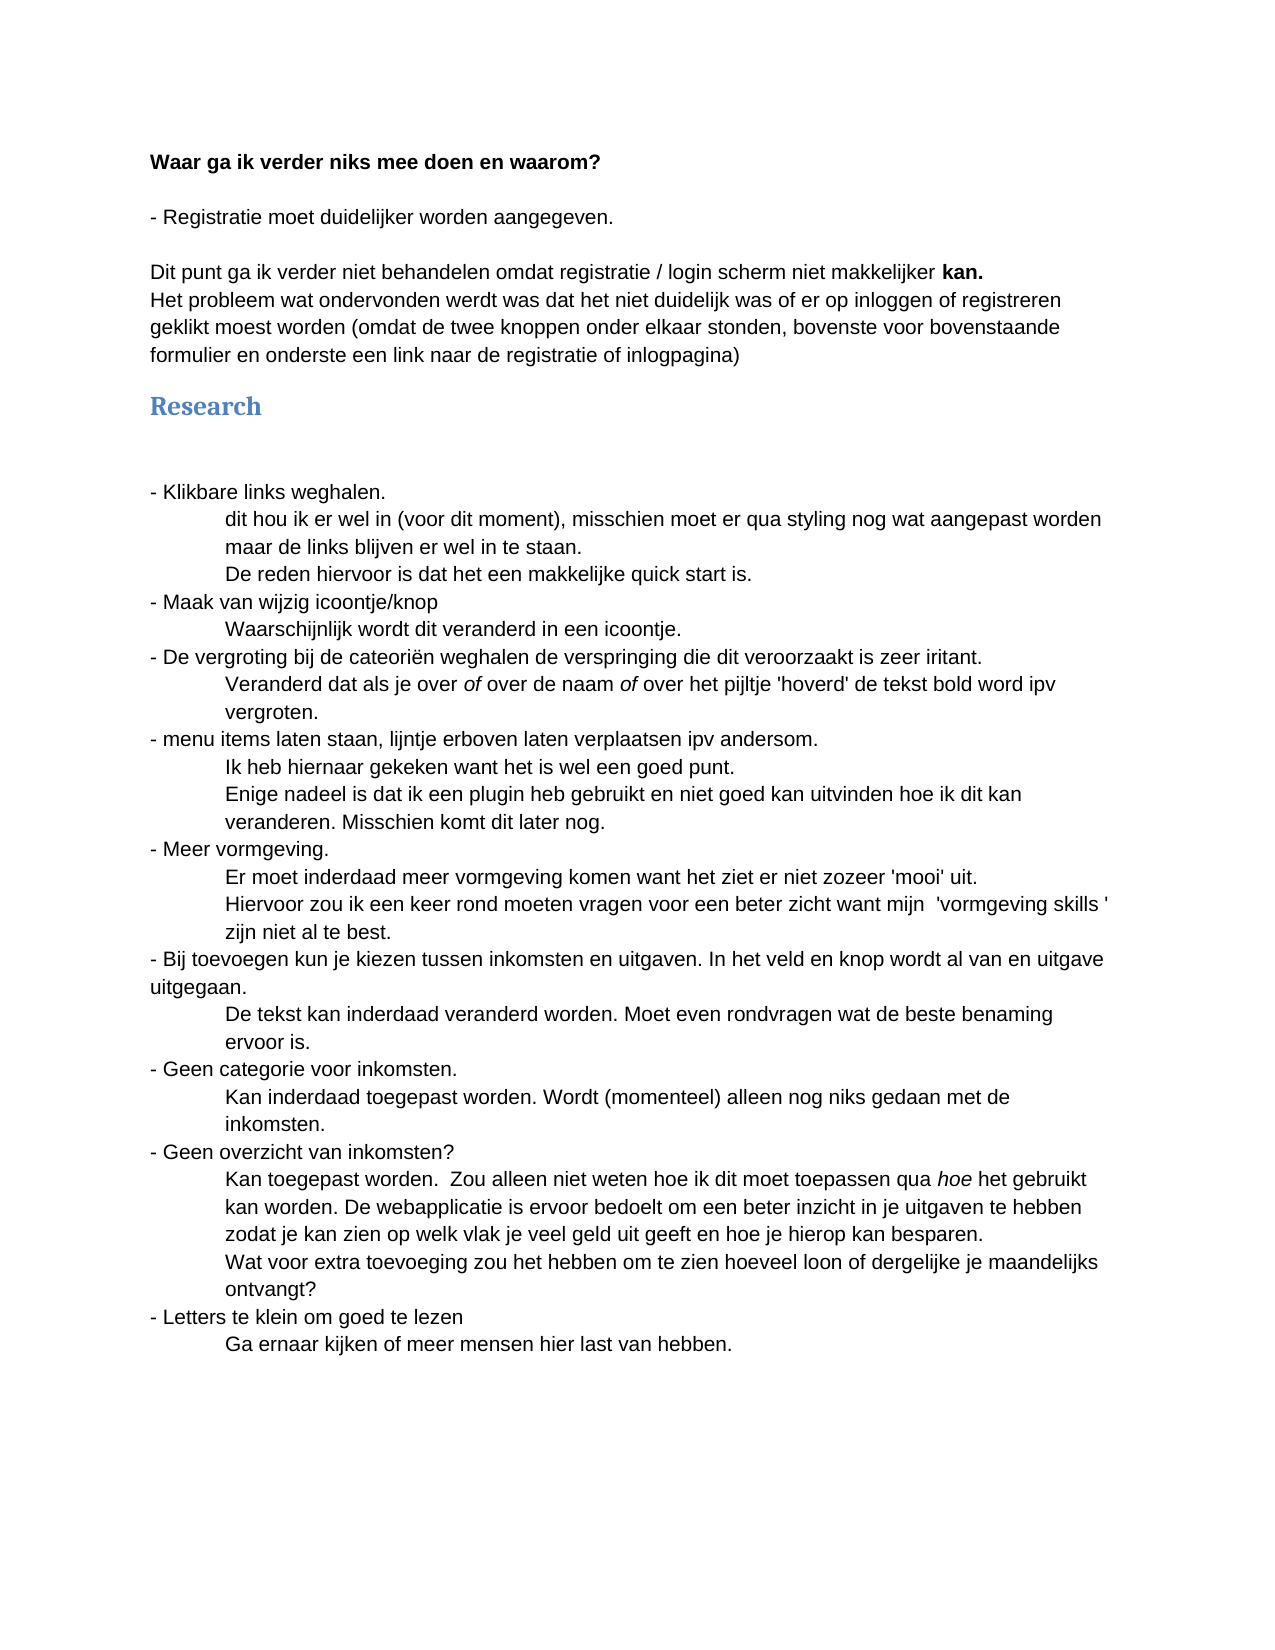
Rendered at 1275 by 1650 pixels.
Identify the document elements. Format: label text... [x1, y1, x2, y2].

text - Klikbare links weghalen. dit hou ik er wel in (voor dit moment), misschien moet er qua styling nog wat aangepast worden maar de links blijven er wel in te staan. De reden hiervoor is dat het een makkelijke quick start is. - Maak van wijzig icoontje/knop Waarschijnlijk wordt dit veranderd in een icoontje. - De vergroting bij de cateoriën weghalen de verspringing die dit veroorzaakt is zeer iritant. Veranderd dat als je over of over de naam of over het pijltje 'hoverd' de tekst bold word ipv vergroten. - menu items laten staan, lijntje erboven laten verplaatsen ipv andersom. Ik heb hiernaar gekeken want het is wel een goed punt. Enige nadeel is dat ik een plugin heb gebruikt en niet goed kan uitvinden hoe ik dit kan veranderen. Misschien komt dit later nog. - Meer vormgeving. Er moet inderdaad meer vormgeving komen want het ziet er niet zozeer 'mooi' uit. Hiervoor zou ik een keer rond moeten vragen voor een beter zicht want mijn 'vormgeving skills ' zijn niet al te best. - Bij toevoegen kun je kiezen tussen inkomsten en uitgaven. In het veld en knop wordt al van en uitgave uitgegaan. De tekst kan inderdaad veranderd worden. Moet even rondvragen wat de beste benaming ervoor is. - Geen categorie voor inkomsten. Kan inderdaad toegepast worden. Wordt (momenteel) alleen nog niks gedaan met de inkomsten. - Geen overzicht van inkomsten? Kan toegepast worden. Zou alleen niet weten hoe ik dit moet toepassen qua hoe het gebruikt kan worden. De webapplicatie is ervoor bedoelt om een beter inzicht in je uitgaven te hebben zodat je kan zien op welk vlak je veel geld uit geeft en hoe je hierop kan besparen. Wat voor extra toevoeging zou het hebben om te zien hoeveel loon of dergelijke je maandelijks ontvangt? - Letters te klein om goed te lezen Ga ernaar kijken of meer mensen hier last van hebben. [150, 479, 1125, 1356]
subtitle Research [150, 391, 1125, 422]
text Waar ga ik verder niks mee doen en waarom? - Registratie moet duidelijker worden aangegeven. Dit punt ga ik verder niet behandelen omdat registratie / login scherm niet makkelijker kan. Het probleem wat ondervonden werdt was dat het niet duidelijk was of er op inloggen of registreren geklikt moest worden (omdat de twee knoppen onder elkaar stonden, bovenste voor bovenstaande formulier en onderste een link naar de registratie of inlogpagina) [150, 150, 1125, 366]
